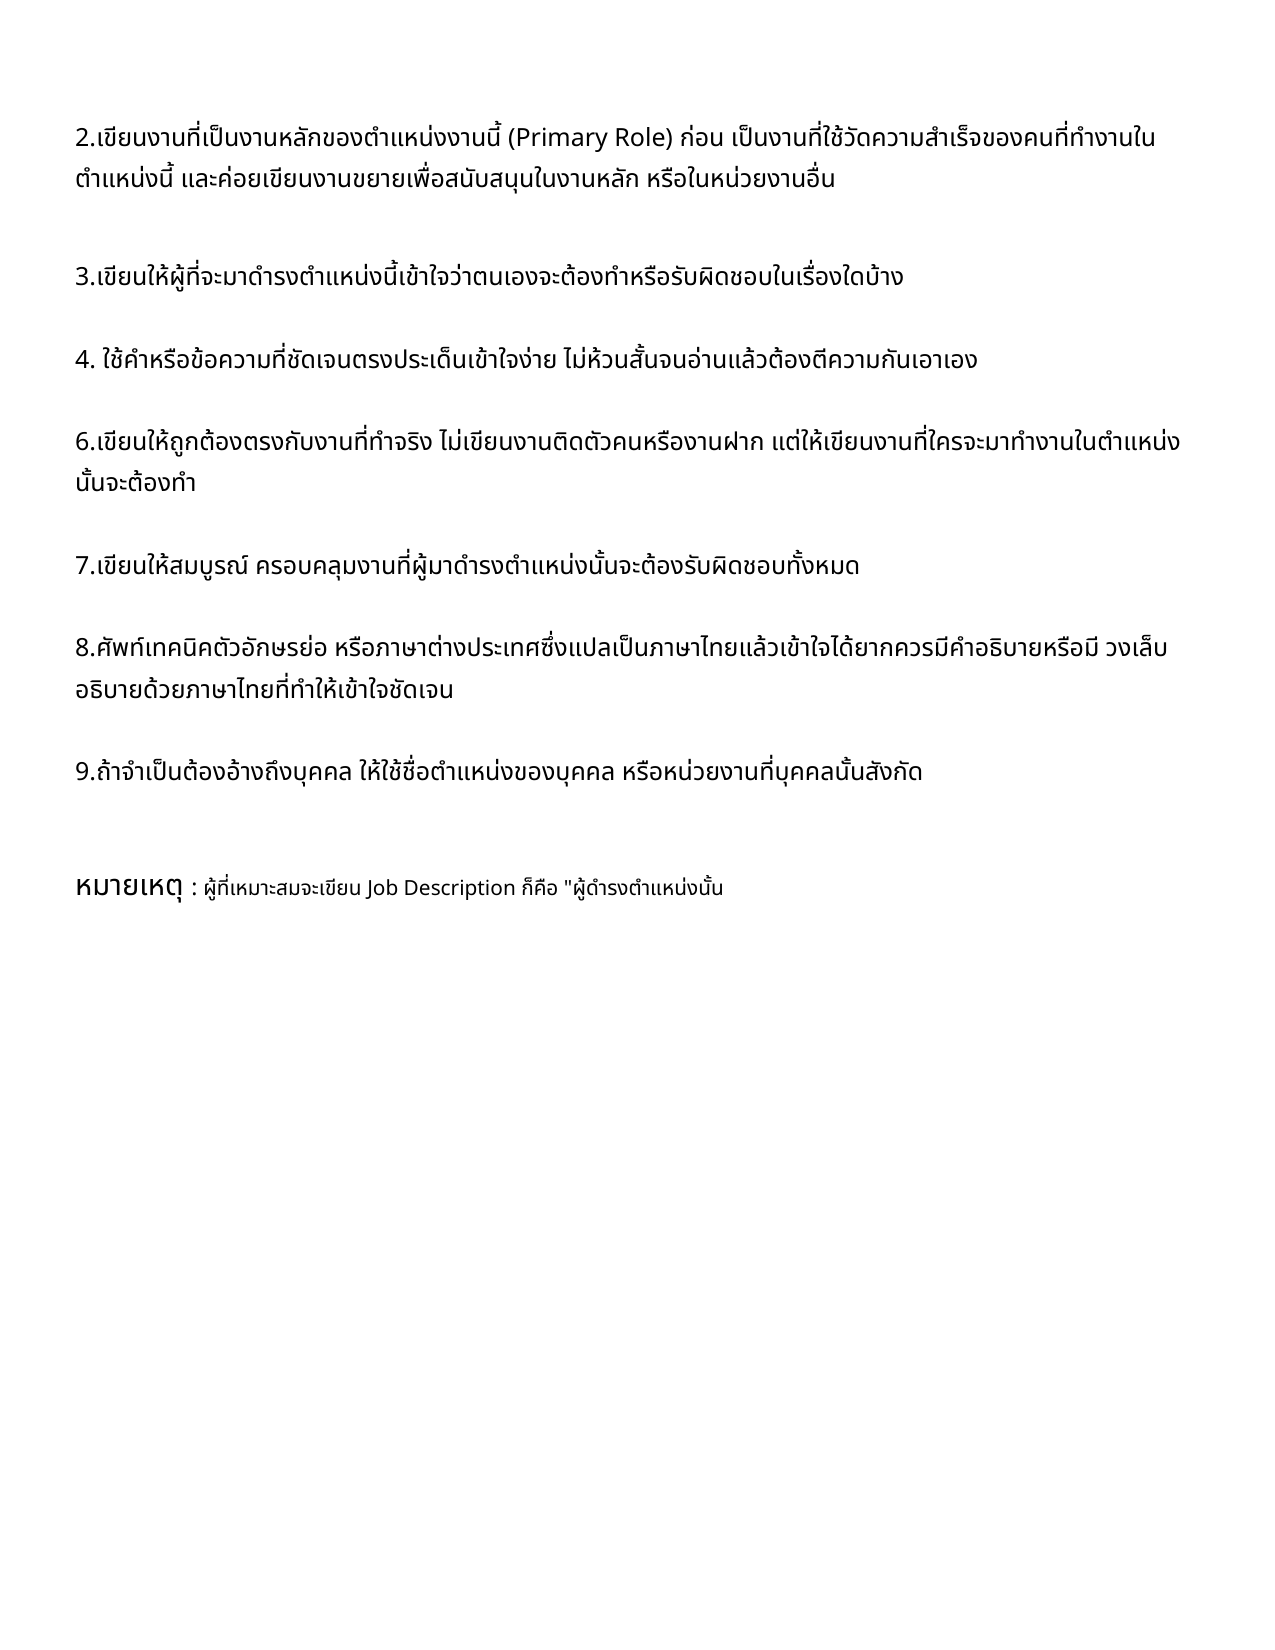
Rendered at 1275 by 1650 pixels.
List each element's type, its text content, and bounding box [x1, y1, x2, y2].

text 3.เขียนให้ผู้ที่จะมาดำรงตำแหน่งนี้เข้าใจว่าตนเองจะต้องทำหรือรับผิดชอบในเรื่องใดบ้าง 4. ใช้คำหรือข้อความที่ชัดเจนตรงประเด็นเข้าใจง่าย ไม่ห้วนสั้นจนอ่านแล้วต้องตีความกันเอาเอง 6.เขียนให้ถูกต้องตรงกับงานที่ทำจริง ไม่เขียนงานติดตัวคนหรืองานฝาก แต่ให้เขียนงานที่ใครจะมาทำงานในตำแหน่งนั้นจะต้องทำ 7.เขียนให้สมบูรณ์ ครอบคลุมงานที่ผู้มาดำรงตำแหน่งนั้นจะต้องรับผิดชอบทั้งหมด 8.ศัพท์เทคนิคตัวอักษรย่อ หรือภาษาต่างประเทศซึ่งแปลเป็นภาษาไทยแล้วเข้าใจได้ยากควรมีคำอธิบายหรือมี วงเล็บอธิบายด้วยภาษาไทยที่ทำให้เข้าใจชัดเจน 9.ถ้าจำเป็นต้องอ้างถึงบุคคล ให้ใช้ชื่อตำแหน่งของบุคคล หรือหน่วยงานที่บุคคลนั้นสังกัด [75, 214, 1200, 792]
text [75, 75, 1200, 199]
text หมายเหตุ : ผู้ที่เหมาะสมจะเขียน Job Description ก็คือ "ผู้ดำรงตำแหน่งนั้น [75, 864, 1200, 908]
